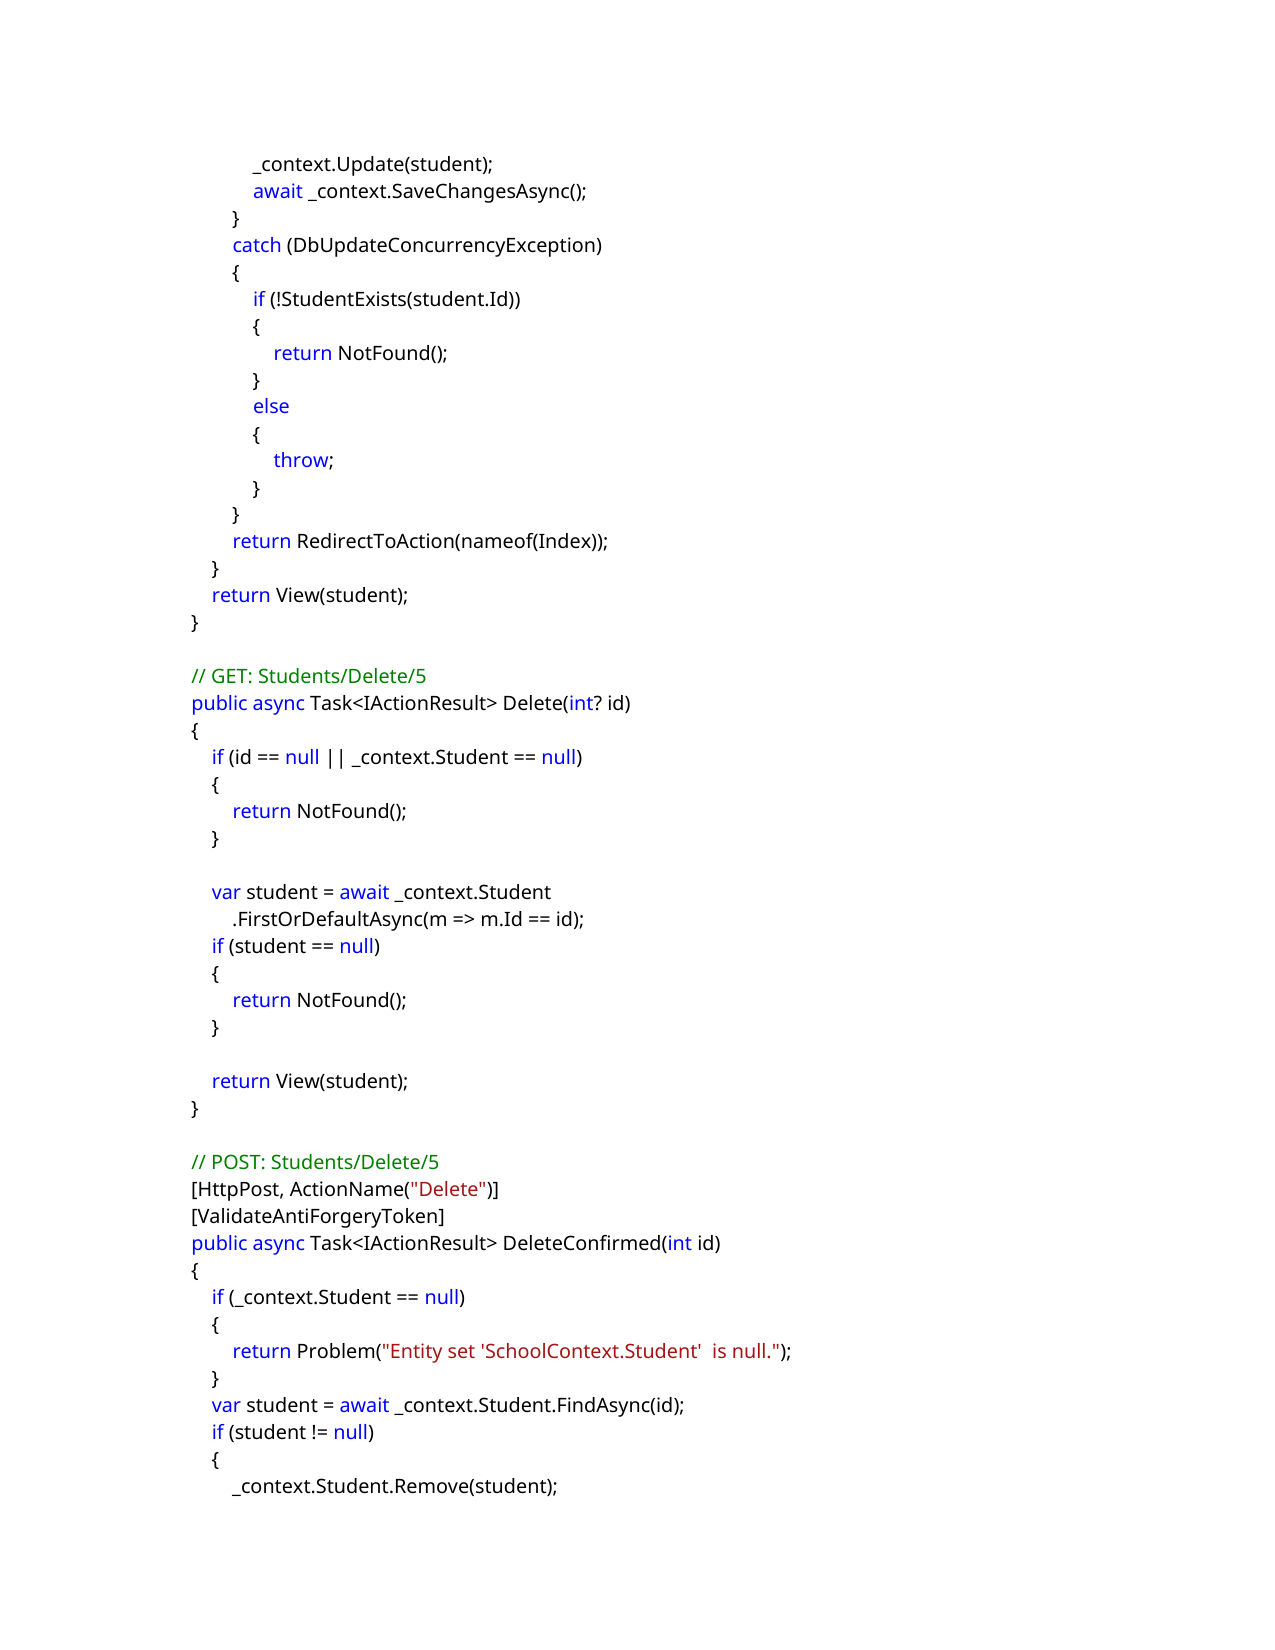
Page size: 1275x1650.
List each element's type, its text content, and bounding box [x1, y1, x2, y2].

text if (id == null || _context.Student == null) [150, 743, 1125, 771]
text var student = await _context.Student [150, 878, 1125, 905]
text var student = await _context.Student.FindAsync(id); [150, 1391, 1125, 1418]
text { [150, 1445, 1125, 1472]
text } [150, 555, 1125, 582]
text return NotFound(); [150, 339, 1125, 366]
text return NotFound(); [150, 986, 1125, 1013]
text [ValidateAntiForgeryToken] [150, 1202, 1125, 1229]
text { [150, 312, 1125, 339]
text public async Task<IActionResult> DeleteConfirmed(int id) [150, 1229, 1125, 1256]
text } [150, 501, 1125, 528]
text } [150, 1364, 1125, 1391]
text { [150, 959, 1125, 986]
text } [150, 1013, 1125, 1040]
text } [150, 609, 1125, 636]
text await _context.SaveChangesAsync(); [150, 177, 1125, 204]
text else [150, 393, 1125, 420]
text // POST: Students/Delete/5 [150, 1148, 1125, 1175]
text { [150, 420, 1125, 447]
text { [150, 1310, 1125, 1337]
text _context.Update(student); [150, 150, 1125, 177]
text return View(student); [150, 1067, 1125, 1094]
text } [150, 824, 1125, 851]
text return RedirectToAction(nameof(Index)); [150, 528, 1125, 555]
text return Problem("Entity set 'SchoolContext.Student' is null."); [150, 1337, 1125, 1364]
text _context.Student.Remove(student); [150, 1472, 1125, 1499]
text public async Task<IActionResult> Delete(int? id) [150, 689, 1125, 717]
text { [150, 717, 1125, 743]
text return NotFound(); [150, 797, 1125, 824]
text [HttpPost, ActionName("Delete")] [150, 1175, 1125, 1202]
text } [150, 366, 1125, 393]
text } [150, 204, 1125, 231]
text return View(student); [150, 582, 1125, 609]
text if (_context.Student == null) [150, 1283, 1125, 1310]
text } [150, 1094, 1125, 1121]
text // GET: Students/Delete/5 [150, 663, 1125, 689]
text { [150, 258, 1125, 285]
text .FirstOrDefaultAsync(m => m.Id == id); [150, 905, 1125, 932]
text if (student != null) [150, 1418, 1125, 1445]
text catch (DbUpdateConcurrencyException) [150, 231, 1125, 258]
text throw; [150, 447, 1125, 474]
text { [150, 771, 1125, 797]
text if (!StudentExists(student.Id)) [150, 285, 1125, 312]
text } [150, 474, 1125, 501]
text { [150, 1256, 1125, 1283]
text if (student == null) [150, 932, 1125, 959]
